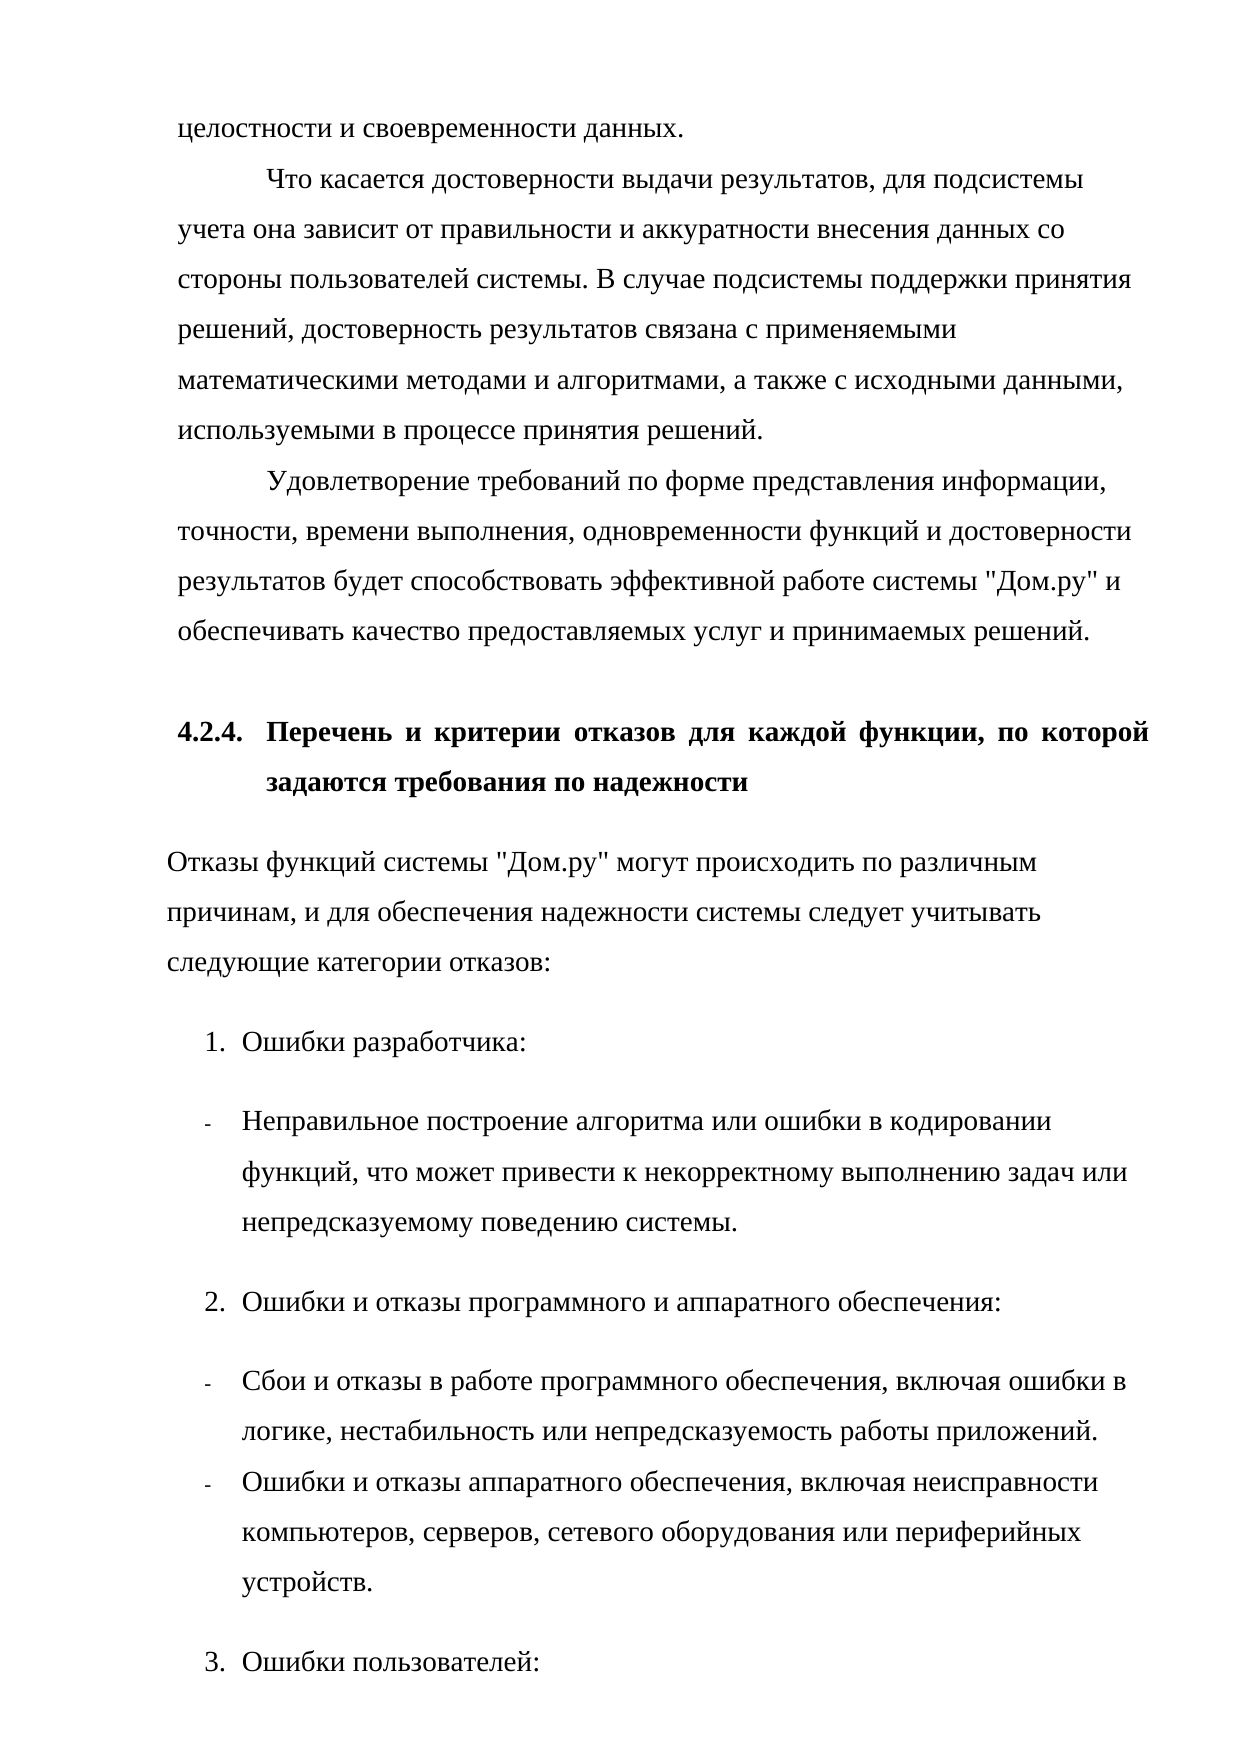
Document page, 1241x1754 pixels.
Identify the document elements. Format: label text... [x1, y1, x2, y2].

list Ошибки и отказы программного и аппаратного обеспечения: [204, 1434, 1169, 1468]
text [177, 110, 1152, 295]
text Удовлетворение требований по форме представления информации, точности, времени выполнения, одновременности функций и достоверности результатов будет способствовать эффективной работе системы "Дом.ру" и обеспечивать качество предоставляемых услуг и принимаемых решений. [177, 613, 1152, 798]
list Неправильное построение алгоритма или ошибки в кодировании функций, что может привести к некорректному выполнению задач или непредсказуемому поведению системы. [204, 1254, 1169, 1389]
subtitle Перечень и критерии отказов для каждой функции, по которой задаются требования по надежности [177, 865, 1152, 949]
list Ошибки разработчика: [204, 1175, 1169, 1208]
list Сбои и отказы в работе программного обеспечения, включая ошибки в логике, нестабильность или непредсказуемость работы приложений. [204, 1514, 1169, 1598]
text Отказы функций системы "Дом.ру" могут происходить по различным причинам, и для обеспечения надежности системы следует учитывать следующие категории отказов: [167, 995, 1169, 1129]
text Что касается достоверности выдачи результатов, для подсистемы учета она зависит от правильности и аккуратности внесения данных со стороны пользователей системы. В случае подсистемы поддержки принятия решений, достоверность результатов связана с применяемыми математическими методами и алгоритмами, а также с исходными данными, используемыми в процессе принятия решений. [177, 312, 1152, 597]
